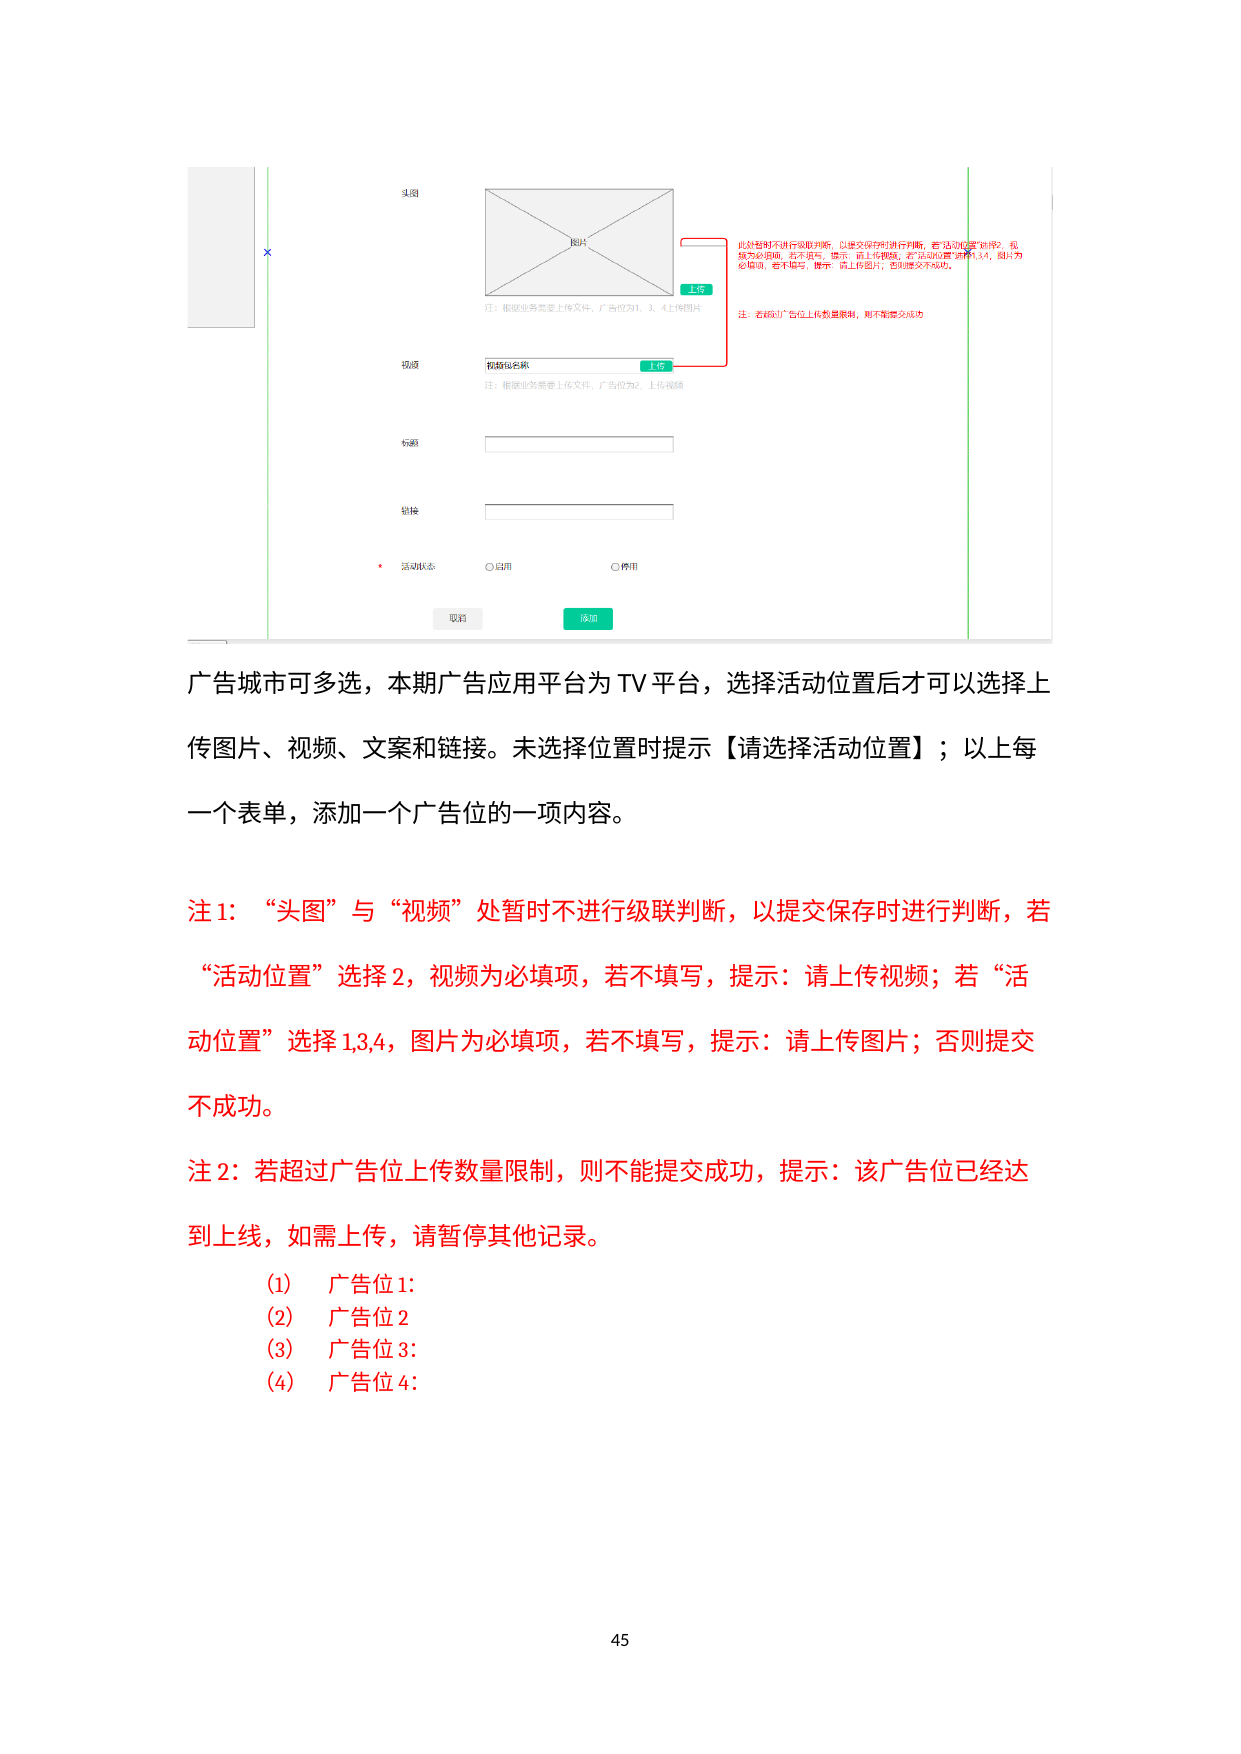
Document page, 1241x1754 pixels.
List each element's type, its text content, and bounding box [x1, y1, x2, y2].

list 广告位1： [253, 1267, 1053, 1299]
text 注1：“头图”与“视频”处暂时不进行级联判断，以提交保存时进行判断，若“活动位置”选择2，视频为必填项，若不填写，提示：请上传视频；若“活动位置”选择1,3,4，图片为必填项，若不填写，提示：请上传图片；否则提交不成功。 [187, 877, 1053, 1137]
list 广告位2 [253, 1299, 1053, 1332]
picture [187, 167, 1053, 644]
list 广告位4： [253, 1364, 1053, 1397]
text 注2：若超过广告位上传数量限制，则不能提交成功，提示：该广告位已经达到上线，如需上传，请暂停其他记录。 [187, 1137, 1053, 1267]
text 广告城市可多选，本期广告应用平台为TV平台，选择活动位置后才可以选择上传图片、视频、文案和链接。未选择位置时提示【请选择活动位置】；以上每一个表单，添加一个广告位的一项内容。 [187, 649, 1053, 844]
list 广告位3： [253, 1332, 1053, 1364]
